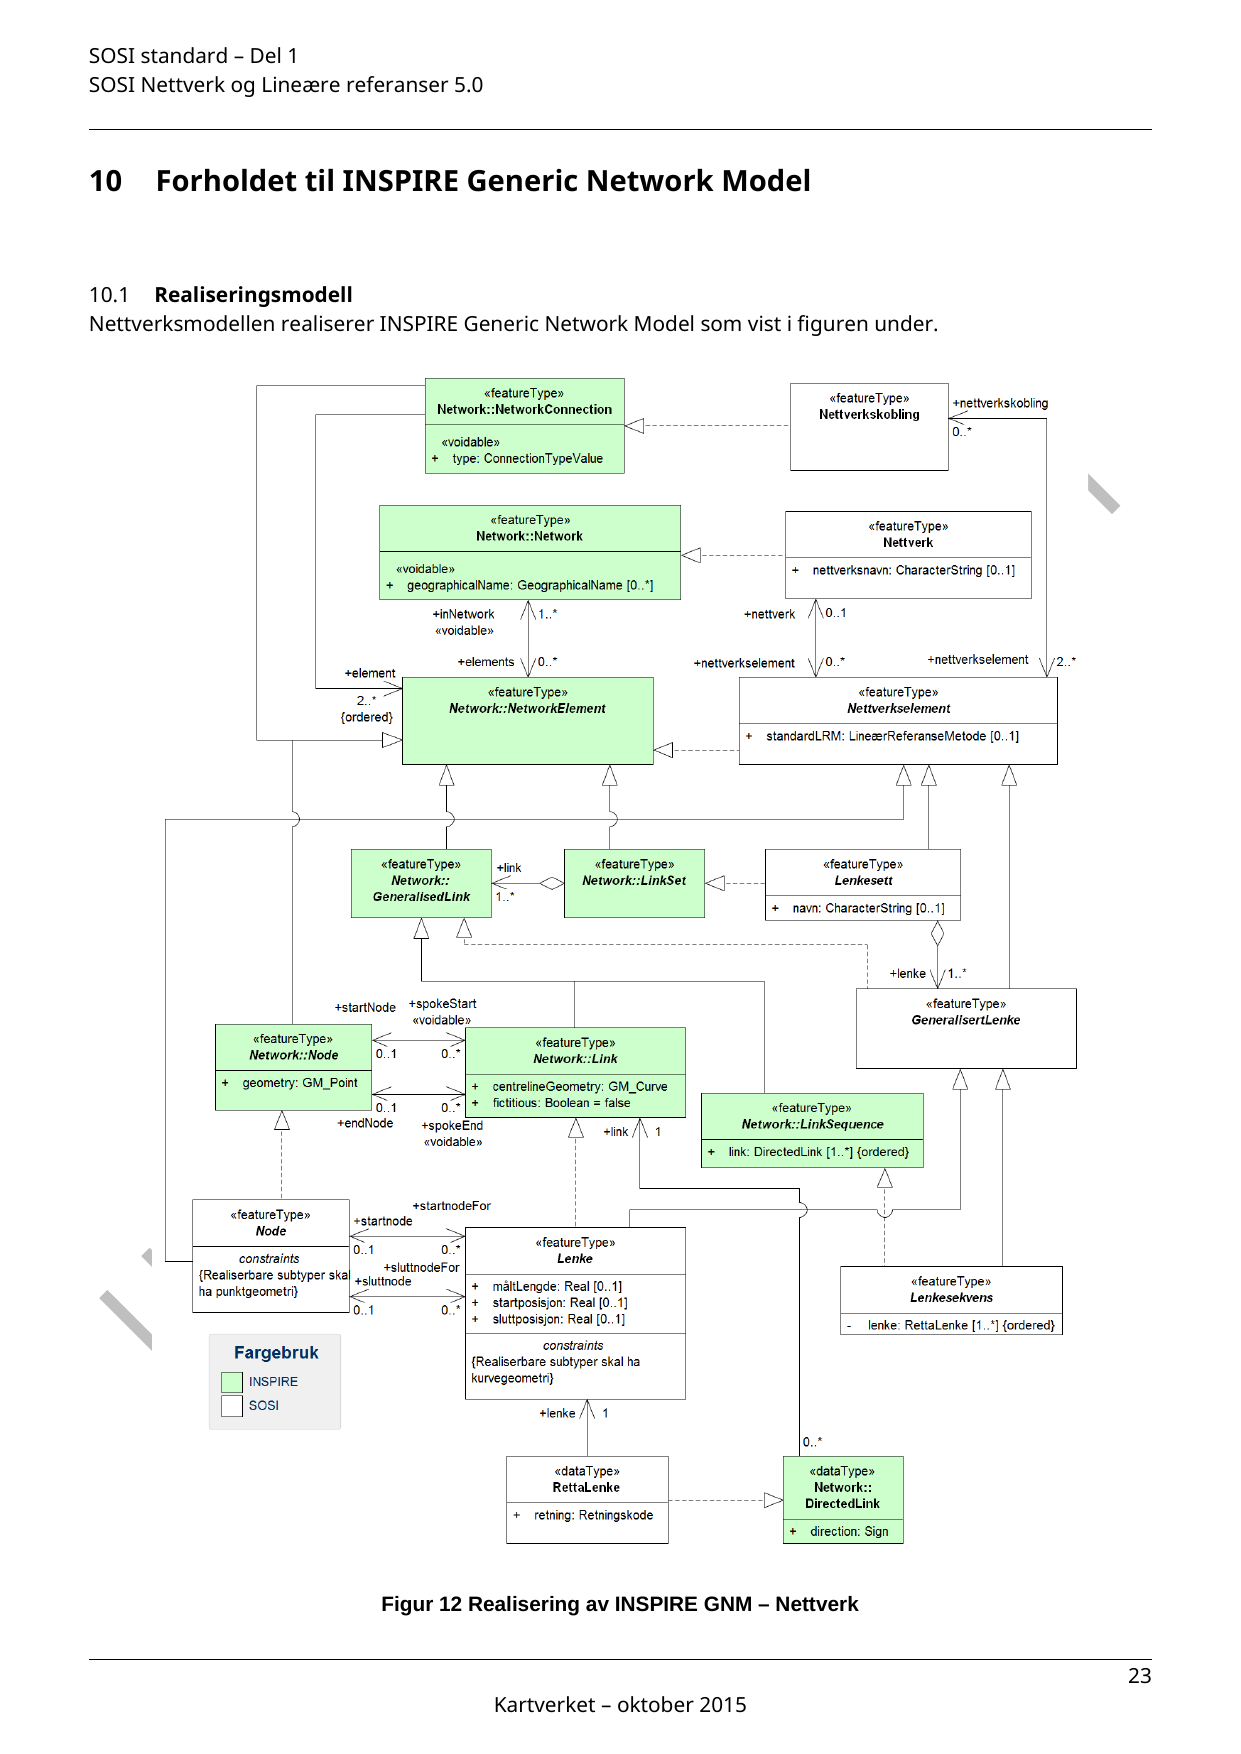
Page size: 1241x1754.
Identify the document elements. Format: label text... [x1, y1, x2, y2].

subtitle Forholdet til INSPIRE Generic Network Model [89, 160, 1152, 239]
text Nettverksmodellen realiserer INSPIRE Generic Network Model som vist i figuren under. [89, 309, 1152, 337]
subtitle Realiseringsmodell [89, 281, 1152, 309]
picture [152, 365, 1089, 1580]
